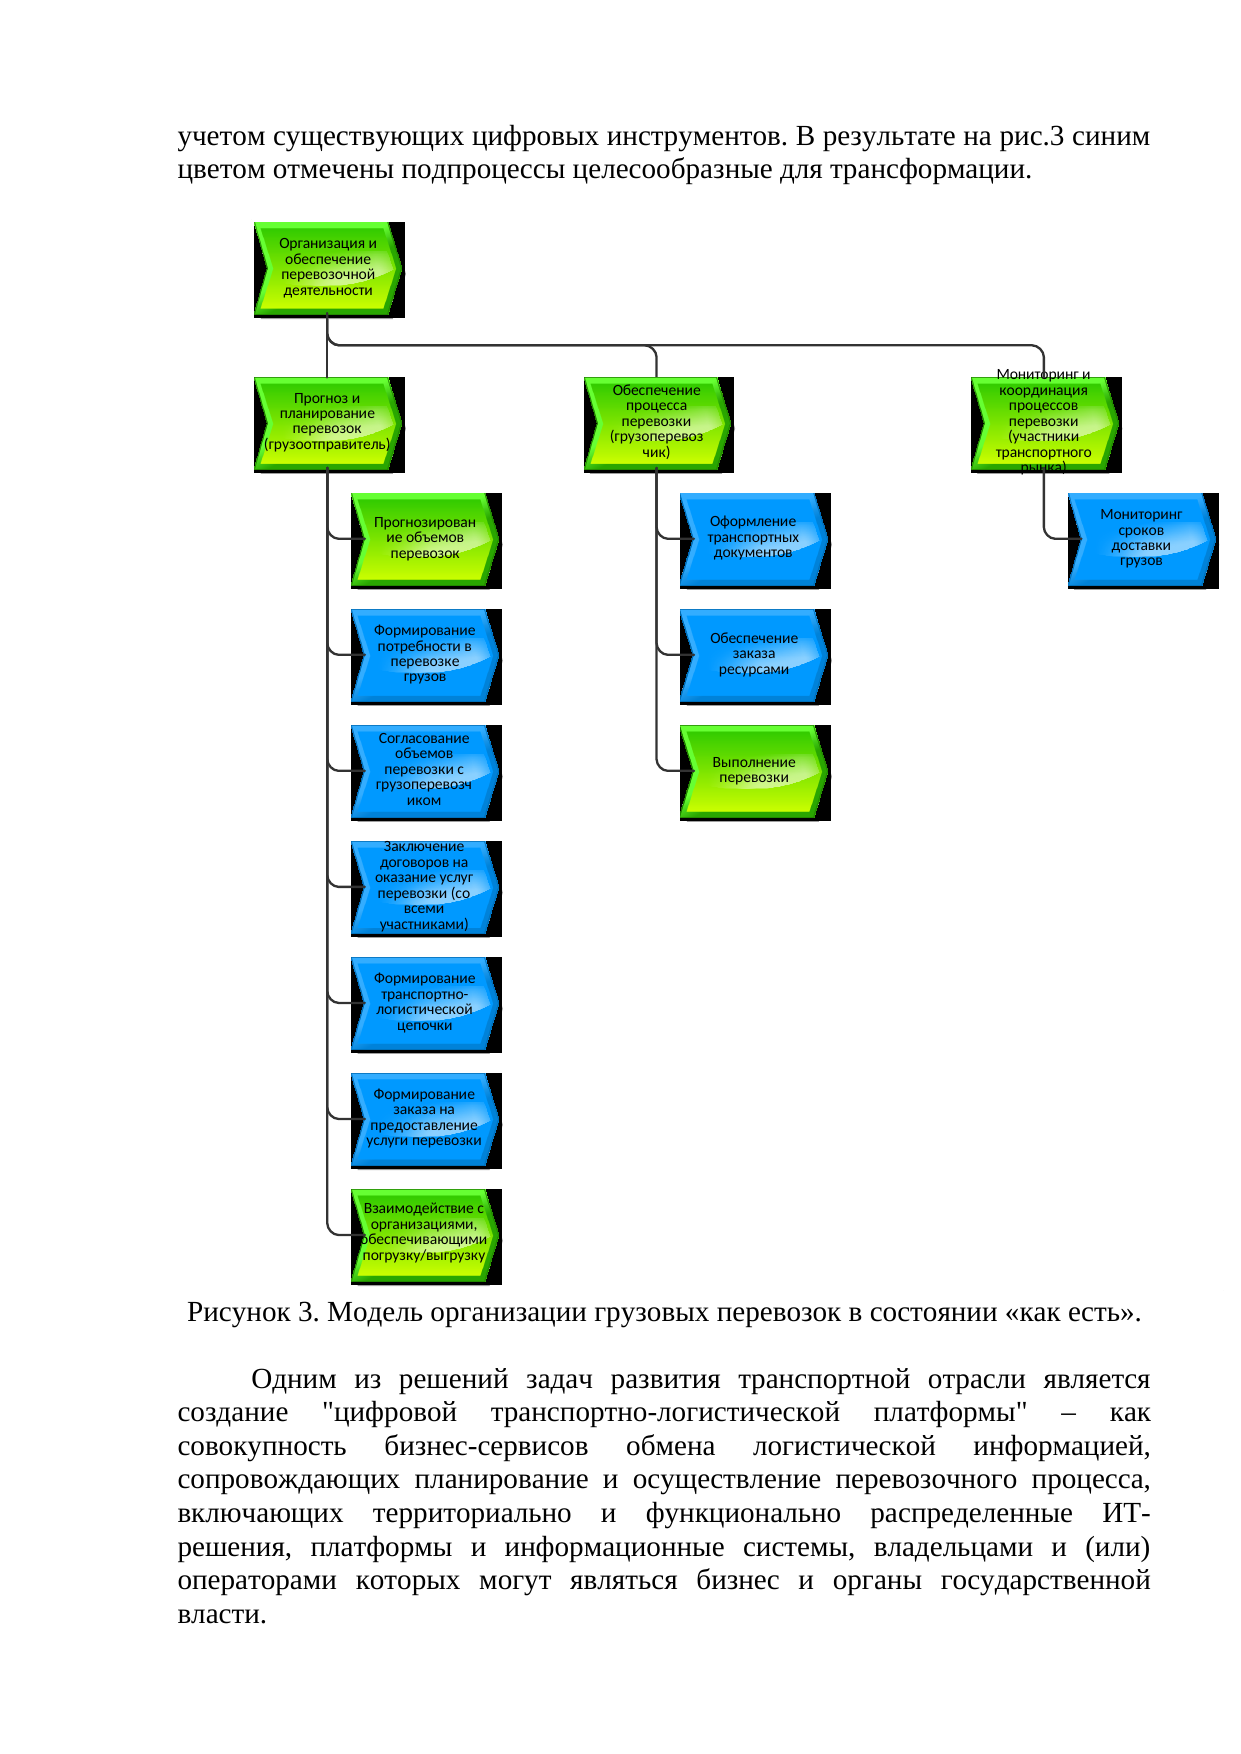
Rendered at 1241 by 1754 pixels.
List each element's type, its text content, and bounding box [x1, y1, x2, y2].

text Одним из решений задач развития транспортной отрасли является создание "цифровой транспортно-логистической платформы" – как совокупность бизнес-сервисов обмена логистической информацией, сопровождающих планирование и осуществление перевозочного процесса, включающих территориально и функционально распределенные ИТ-решения, платформы и информационные системы, владельцами и (или) операторами которых могут являться бизнес и органы государственной власти. [177, 1361, 1152, 1629]
list Рисунок 3. Модель организации грузовых перевозок в состоянии «как есть». [177, 1294, 1152, 1327]
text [177, 118, 1152, 185]
